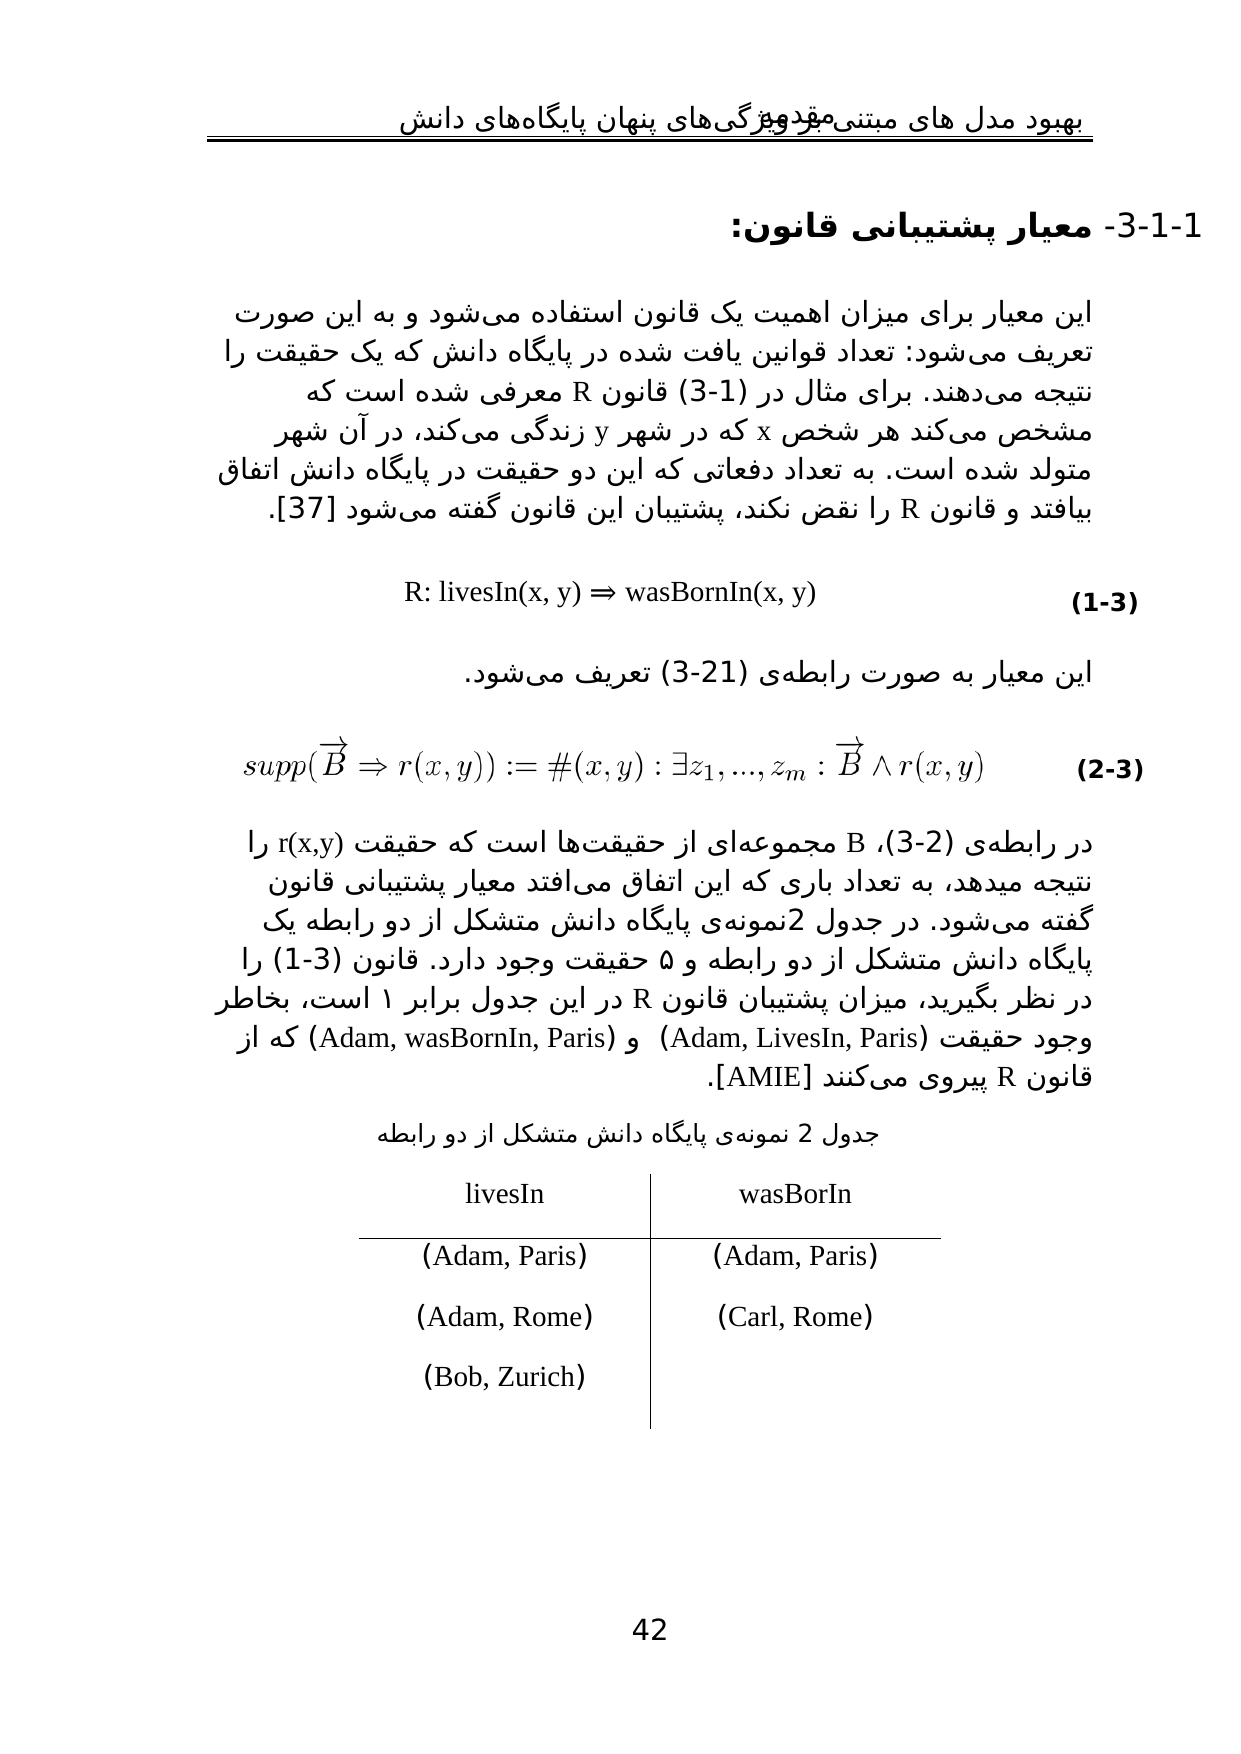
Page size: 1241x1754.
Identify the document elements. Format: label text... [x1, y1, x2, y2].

table_header livesIn [359, 1174, 650, 1237]
table_header wasBorIn [651, 1174, 941, 1237]
text این معیار به صورت رابطه‌ی (21-3) تعریف می‌شود. [207, 655, 1093, 689]
text معیار پشتیبانی قانون: [207, 207, 1093, 246]
picture [237, 715, 994, 800]
text این معیار برای میزان اهمیت یک قانون استفاده می‌شود و به این صورت تعریف می‌شود: تعداد قوانین یافت شده در پایگاه دانش که یک حقیقت را نتیجه می‌دهند. برای مثال در (1-3) قانون R معرفی شده است که مشخص می‌کند هر شخص x که در شهر y زندگی می‌کند، در آن شهر متولد شده است. به تعداد دفعاتی که این دو حقیقت در پایگاه دانش اتفاق بیافتد و قانون R را نقض نکند، پشتیبان این قانون گفته می‌شود [37]. [207, 296, 1093, 525]
table_cell (Adam, Paris) (Adam, Rome) (Bob, Zurich) [359, 1239, 650, 1428]
table_header (1-3) [1014, 551, 1196, 655]
table_header (2-3) [1025, 715, 1196, 825]
text در رابطه‌ی (2-3)، B مجموعه‌ای از حقیقت‌ها است که حقیقت r(x,y) را نتیجه میدهد، به تعداد باری که این اتفاق می‌افتد معیار پشتیبانی قانون گفته می‌شود. در جدول 2 نمونه‌ی پایگاه دانش متشکل از دو رابطه یک پایگاه دانش متشکل از دو رابطه و ۵ حقیقت وجود دارد. قانون (3-1) را در نظر بگیرید، میزان پشتیبان قانون R در این جدول برابر ۱ است، بخاطر وجود حقیقت (Adam, LivesIn, Paris) و (Adam, wasBornIn, Paris) که از قانون R پیروی می‌کنند [AMIE]. [207, 825, 1093, 1093]
text جدول 2 نمونه‌ی پایگاه دانش متشکل از دو رابطه [207, 1119, 1095, 1149]
table_cell (Adam, Paris) (Carl, Rome) [651, 1239, 941, 1428]
table_header R: livesIn(x, y) ⇒ wasBornIn(x, y) [207, 551, 1014, 655]
table_header [207, 715, 1024, 825]
